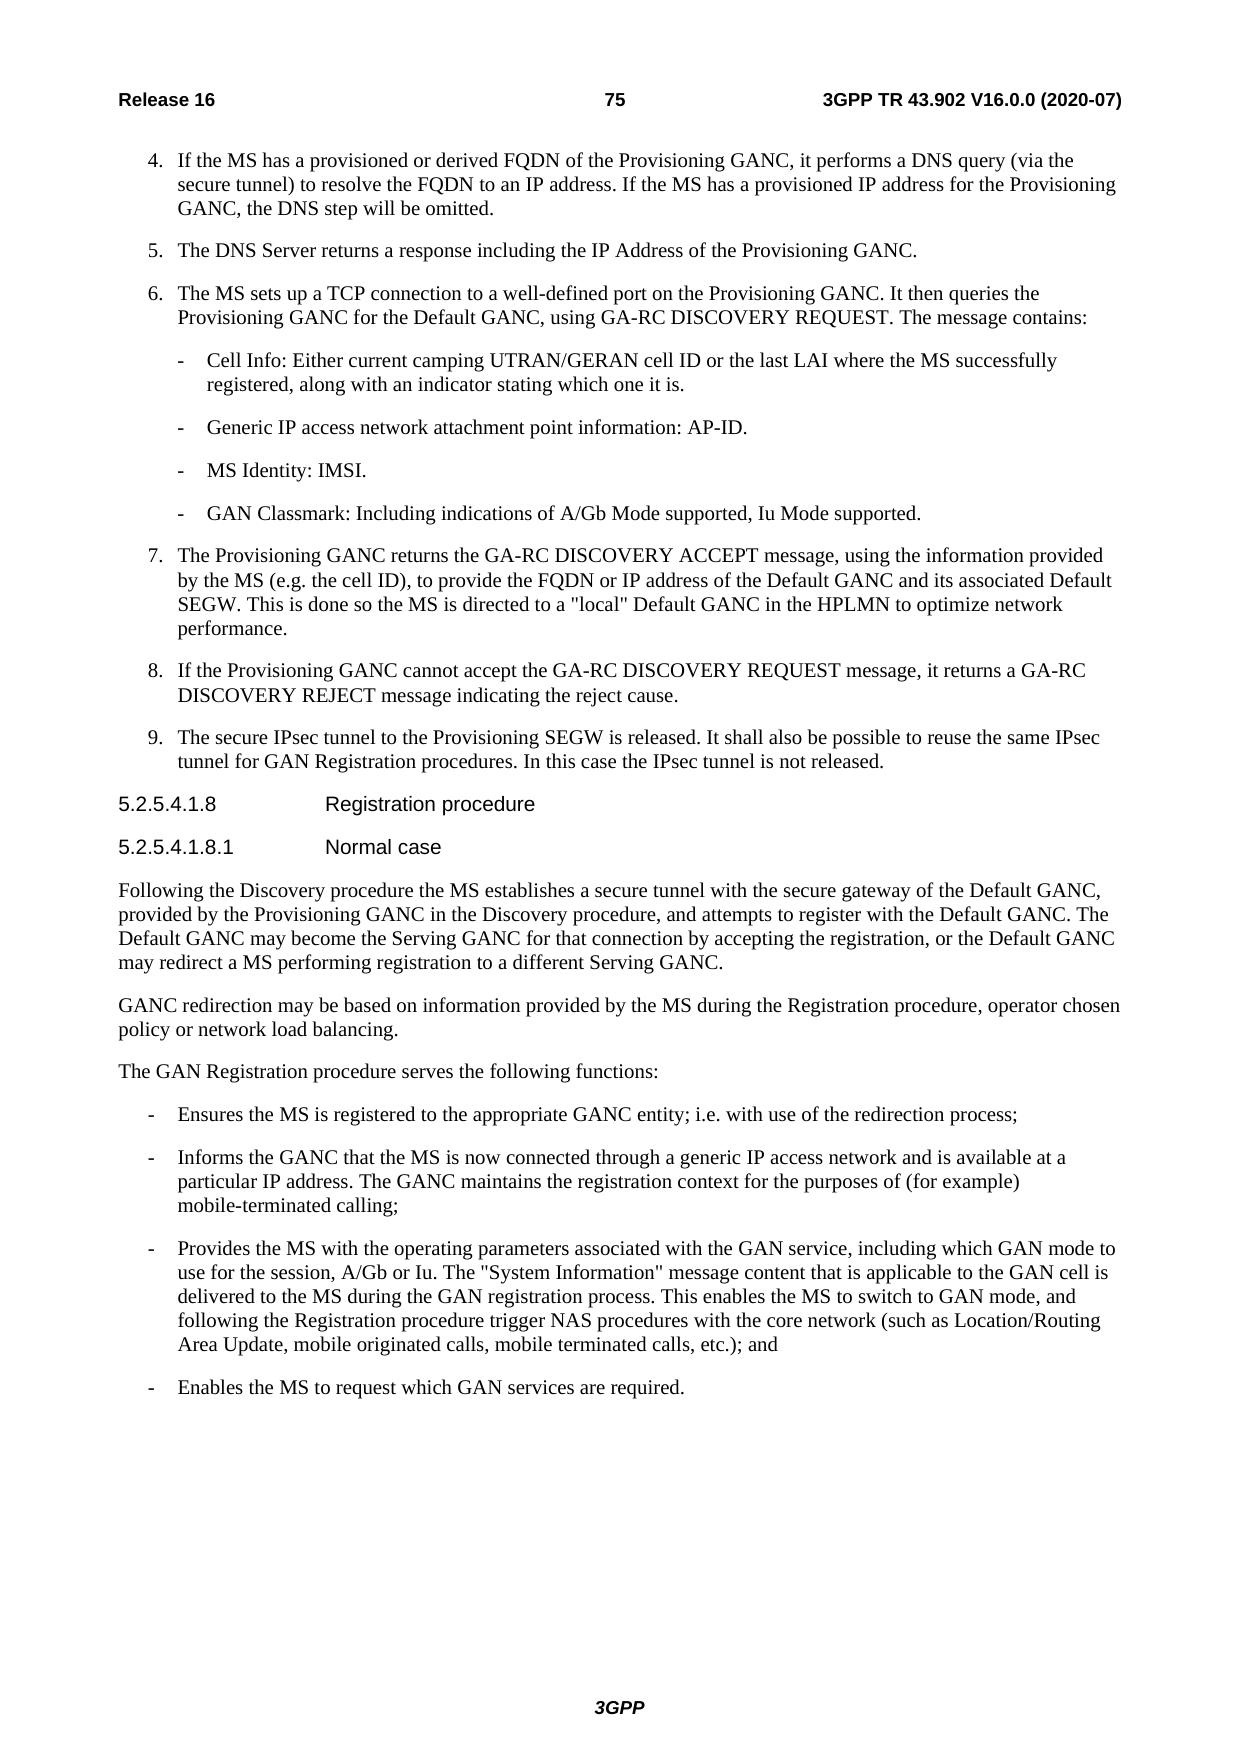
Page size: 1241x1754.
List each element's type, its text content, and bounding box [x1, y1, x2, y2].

text 7. The Provisioning GANC returns the GA-RC DISCOVERY ACCEPT message, using the information provided by the MS (e.g. the cell ID), to provide the FQDN or IP address of the Default GANC and its associated Default SEGW. This is done so the MS is directed to a "local" Default GANC in the HPLMN to optimize network performance. [148, 543, 1122, 640]
text - GAN Classmark: Including indications of A/Gb Mode supported, Iu Mode supported. [177, 501, 1122, 525]
text 5.2.5.4.1.8 Registration procedure [118, 792, 1122, 816]
text - Generic IP access network attachment point information: AP-ID. [177, 415, 1122, 439]
text 5.2.5.4.1.8.1 Normal case [118, 835, 1122, 859]
text 4. If the MS has a provisioned or derived FQDN of the Provisioning GANC, it performs a DNS query (via the secure tunnel) to resolve the FQDN to an IP address. If the MS has a provisioned IP address for the Provisioning GANC, the DNS step will be omitted. [148, 147, 1122, 220]
text GANC redirection may be based on information provided by the MS during the Registration procedure, operator chosen policy or network load balancing. [118, 993, 1122, 1041]
text - Ensures the MS is registered to the appropriate GANC entity; i.e. with use of the redirection process; [148, 1102, 1122, 1126]
text 6. The MS sets up a TCP connection to a well-defined port on the Provisioning GANC. It then queries the Provisioning GANC for the Default GANC, using GA-RC DISCOVERY REQUEST. The message contains: [148, 281, 1122, 329]
text 9. The secure IPsec tunnel to the Provisioning SEGW is released. It shall also be possible to reuse the same IPsec tunnel for GAN Registration procedures. In this case the IPsec tunnel is not released. [148, 725, 1122, 773]
text 8. If the Provisioning GANC cannot accept the GA-RC DISCOVERY REQUEST message, it returns a GA-RC DISCOVERY REJECT message indicating the reject cause. [148, 658, 1122, 707]
text - Enables the MS to request which GAN services are required. [148, 1375, 1122, 1399]
text - Informs the GANC that the MS is now connected through a generic IP access network and is available at a particular IP address. The GANC maintains the registration context for the purposes of (for example) mobile-terminated calling; [148, 1145, 1122, 1217]
text 5. The DNS Server returns a response including the IP Address of the Provisioning GANC. [148, 238, 1122, 262]
text - MS Identity: IMSI. [177, 458, 1122, 482]
text - Cell Info: Either current camping UTRAN/GERAN cell ID or the last LAI where the MS successfully registered, along with an indicator stating which one it is. [177, 348, 1122, 396]
text Following the Discovery procedure the MS establishes a secure tunnel with the secure gateway of the Default GANC, provided by the Provisioning GANC in the Discovery procedure, and attempts to register with the Default GANC. The Default GANC may become the Serving GANC for that connection by accepting the registration, or the Default GANC may redirect a MS performing registration to a different Serving GANC. [118, 878, 1122, 974]
text The GAN Registration procedure serves the following functions: [118, 1059, 1122, 1083]
text - Provides the MS with the operating parameters associated with the GAN service, including which GAN mode to use for the session, A/Gb or Iu. The "System Information" message content that is applicable to the GAN cell is delivered to the MS during the GAN registration process. This enables the MS to switch to GAN mode, and following the Registration procedure trigger NAS procedures with the core network (such as Location/Routing Area Update, mobile originated calls, mobile terminated calls, etc.); and [148, 1236, 1122, 1356]
